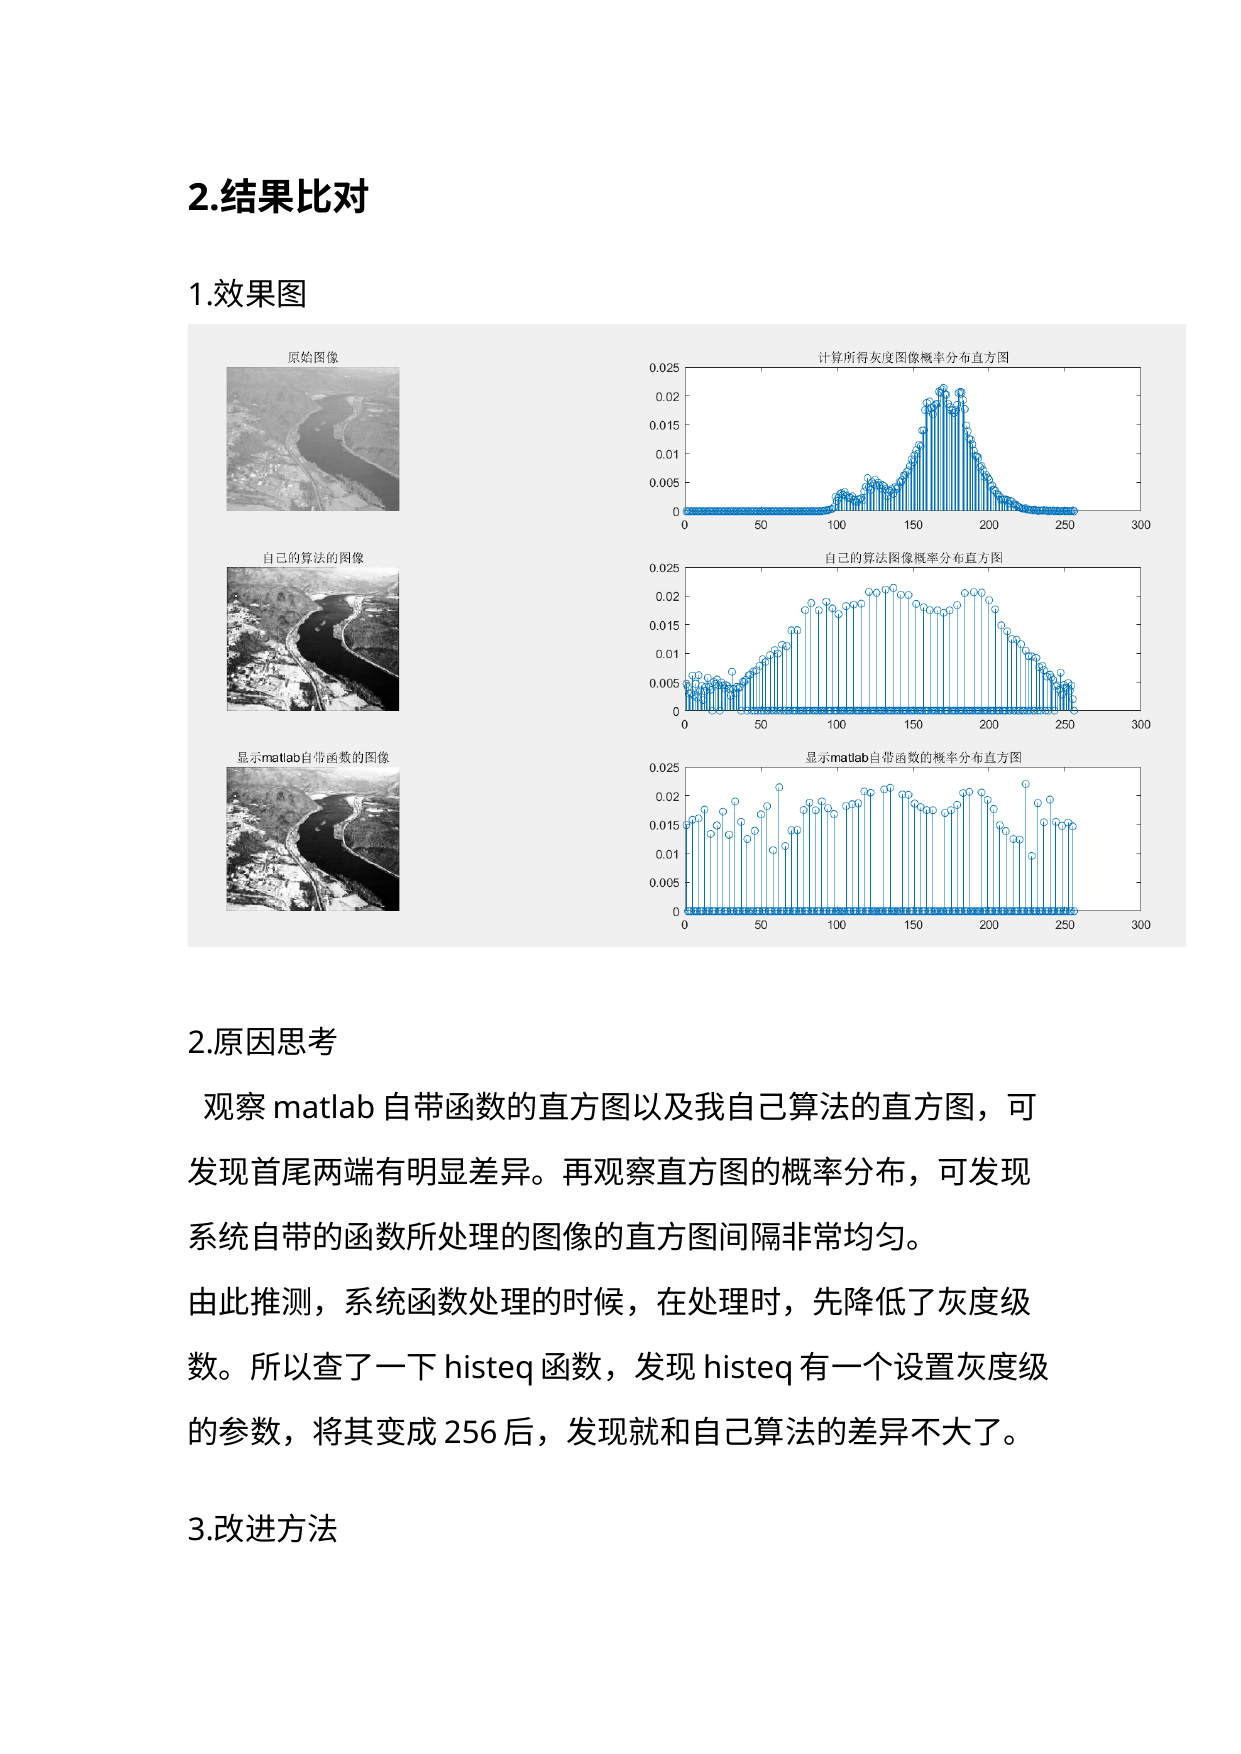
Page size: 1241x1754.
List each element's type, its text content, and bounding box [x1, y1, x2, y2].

list 结果比对 [187, 162, 1053, 227]
list 效果图 [187, 259, 1053, 324]
list 改进方法 [187, 1494, 1053, 1559]
list 观察matlab自带函数的直方图以及我自己算法的直方图，可发现首尾两端有明显差异。再观察直方图的概率分布，可发现系统自带的函数所处理的图像的直方图间隔非常均匀。 [187, 1072, 1053, 1267]
picture [187, 324, 1187, 947]
list 原因思考 [187, 1007, 1053, 1072]
list 由此推测，系统函数处理的时候，在处理时，先降低了灰度级数。所以查了一下histeq函数，发现histeq有一个设置灰度级的参数，将其变成256后，发现就和自己算法的差异不大了。 [187, 1267, 1053, 1462]
